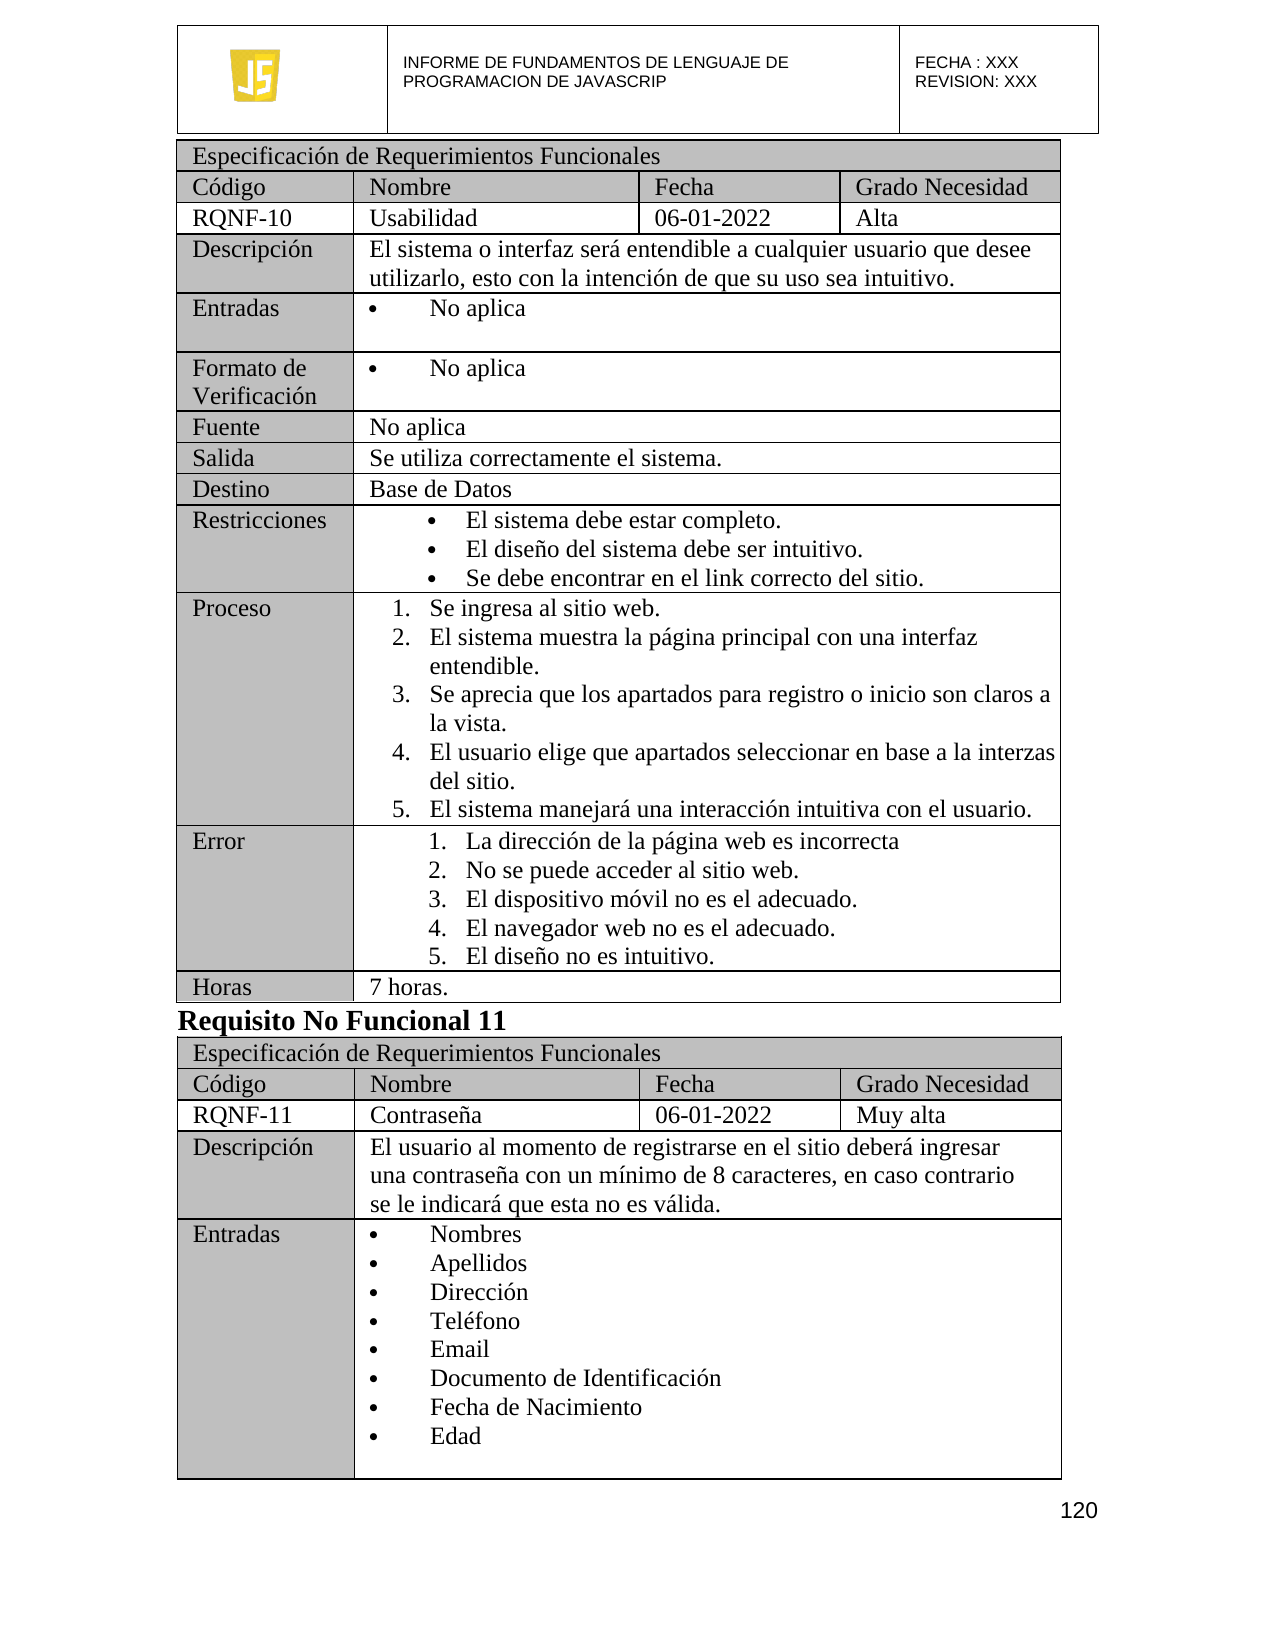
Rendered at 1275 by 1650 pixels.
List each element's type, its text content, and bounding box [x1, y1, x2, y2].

text Requisito No Funcional 11 [177, 517, 1098, 1036]
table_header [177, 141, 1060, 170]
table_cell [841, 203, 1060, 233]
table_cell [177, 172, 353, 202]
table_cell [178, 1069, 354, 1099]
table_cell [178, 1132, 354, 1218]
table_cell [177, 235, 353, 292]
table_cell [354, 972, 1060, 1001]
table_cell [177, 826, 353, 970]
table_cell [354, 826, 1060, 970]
picture [217, 33, 293, 109]
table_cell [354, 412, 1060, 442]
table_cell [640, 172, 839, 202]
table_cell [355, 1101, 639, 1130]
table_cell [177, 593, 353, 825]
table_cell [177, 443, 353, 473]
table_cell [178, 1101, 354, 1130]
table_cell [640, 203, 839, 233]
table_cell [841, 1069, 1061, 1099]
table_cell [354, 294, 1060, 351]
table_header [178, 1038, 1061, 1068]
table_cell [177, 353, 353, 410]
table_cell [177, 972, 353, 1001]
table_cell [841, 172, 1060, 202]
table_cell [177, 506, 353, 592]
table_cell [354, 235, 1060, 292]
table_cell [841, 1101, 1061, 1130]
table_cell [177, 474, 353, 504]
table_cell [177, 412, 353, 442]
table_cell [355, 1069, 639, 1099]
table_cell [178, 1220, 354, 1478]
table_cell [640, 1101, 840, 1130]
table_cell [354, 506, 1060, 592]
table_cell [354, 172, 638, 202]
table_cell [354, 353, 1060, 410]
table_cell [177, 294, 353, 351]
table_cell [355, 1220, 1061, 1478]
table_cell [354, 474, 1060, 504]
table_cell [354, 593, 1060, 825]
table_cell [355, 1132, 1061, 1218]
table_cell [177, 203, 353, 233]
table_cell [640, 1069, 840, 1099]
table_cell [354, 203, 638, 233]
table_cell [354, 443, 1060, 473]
